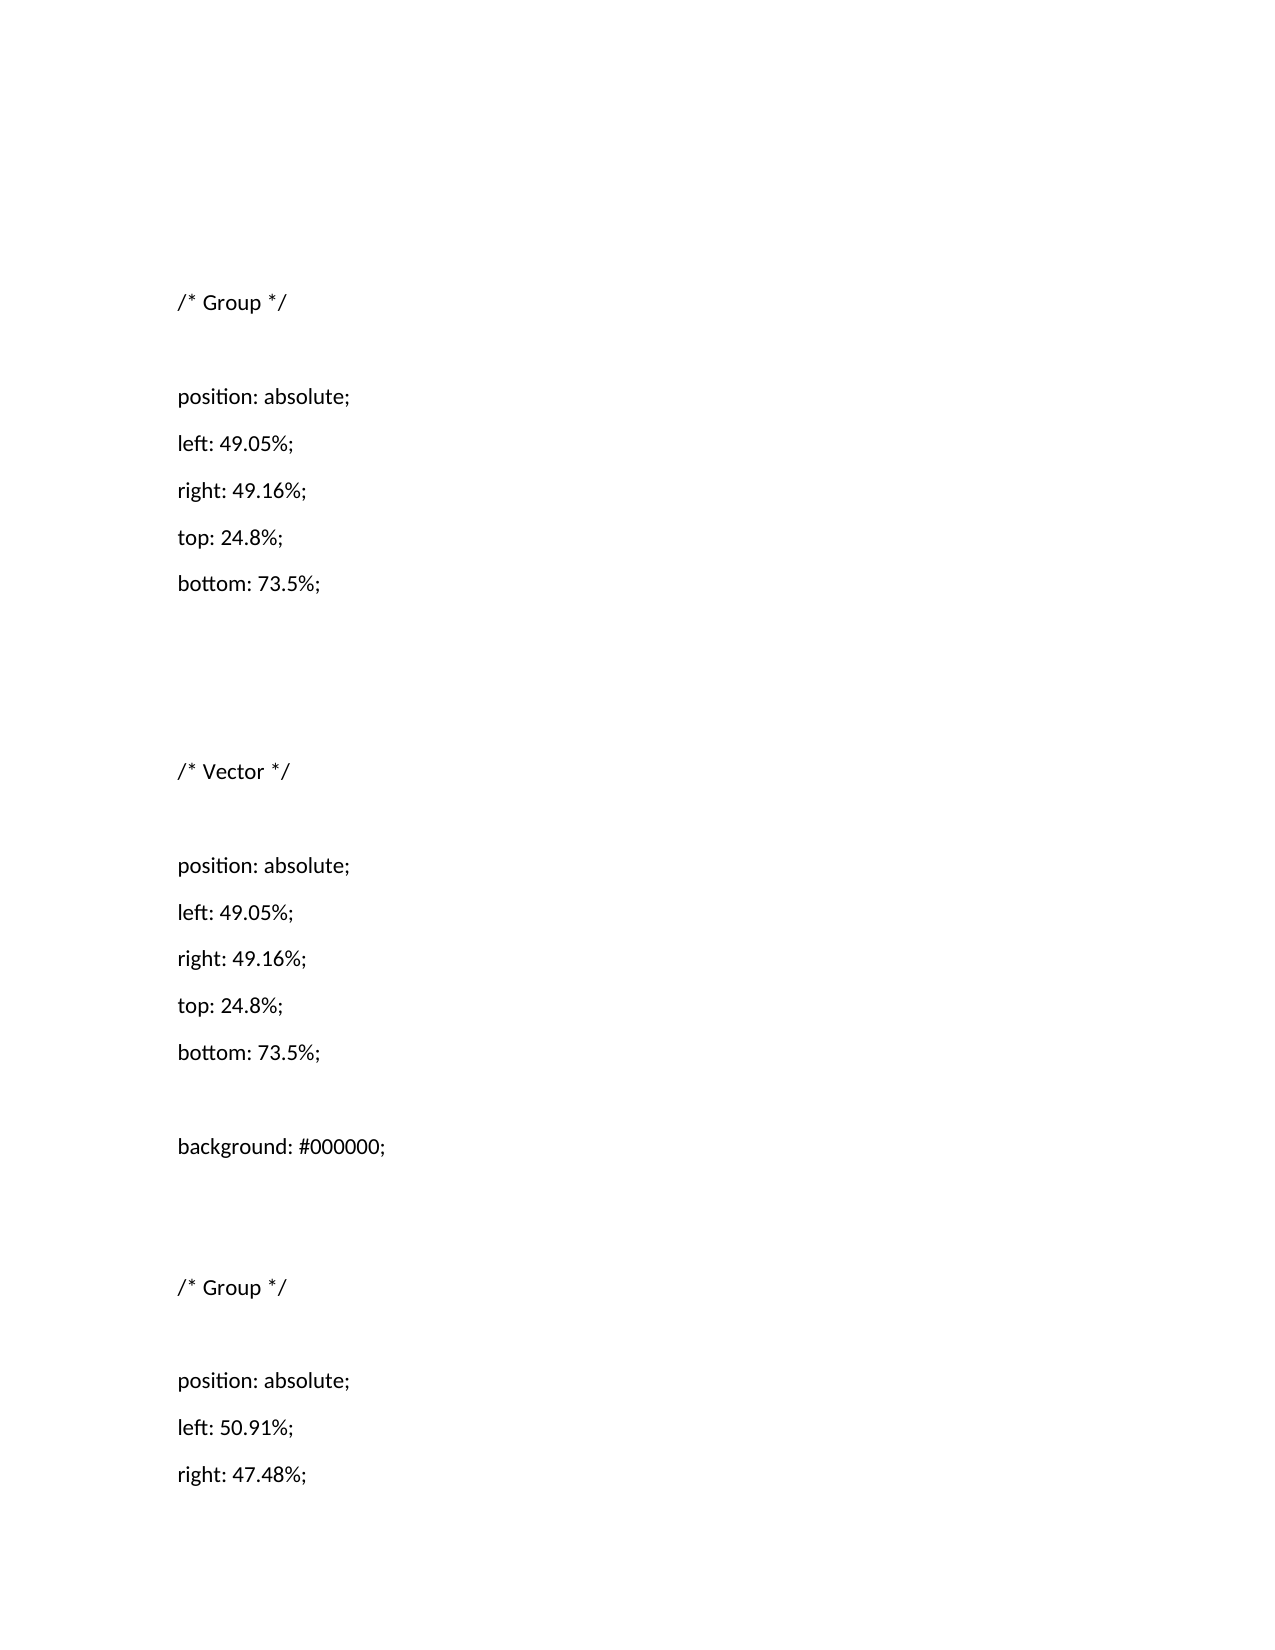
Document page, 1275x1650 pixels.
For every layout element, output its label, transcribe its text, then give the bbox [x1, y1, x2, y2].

text left: 49.05%; [177, 898, 1098, 926]
text background: #000000; [177, 1132, 1098, 1160]
text left: 49.05%; [177, 429, 1098, 457]
text right: 49.16%; [177, 944, 1098, 972]
text right: 47.48%; [177, 1460, 1098, 1488]
text /* Group */ [177, 1273, 1098, 1301]
text /* Group */ [177, 288, 1098, 316]
text top: 24.8%; [177, 523, 1098, 551]
text position: absolute; [177, 851, 1098, 879]
text left: 50.91%; [177, 1413, 1098, 1441]
text top: 24.8%; [177, 991, 1098, 1019]
text bottom: 73.5%; [177, 569, 1098, 597]
text /* Vector */ [177, 757, 1098, 785]
text right: 49.16%; [177, 476, 1098, 504]
text position: absolute; [177, 1366, 1098, 1394]
text bottom: 73.5%; [177, 1038, 1098, 1066]
text position: absolute; [177, 382, 1098, 410]
